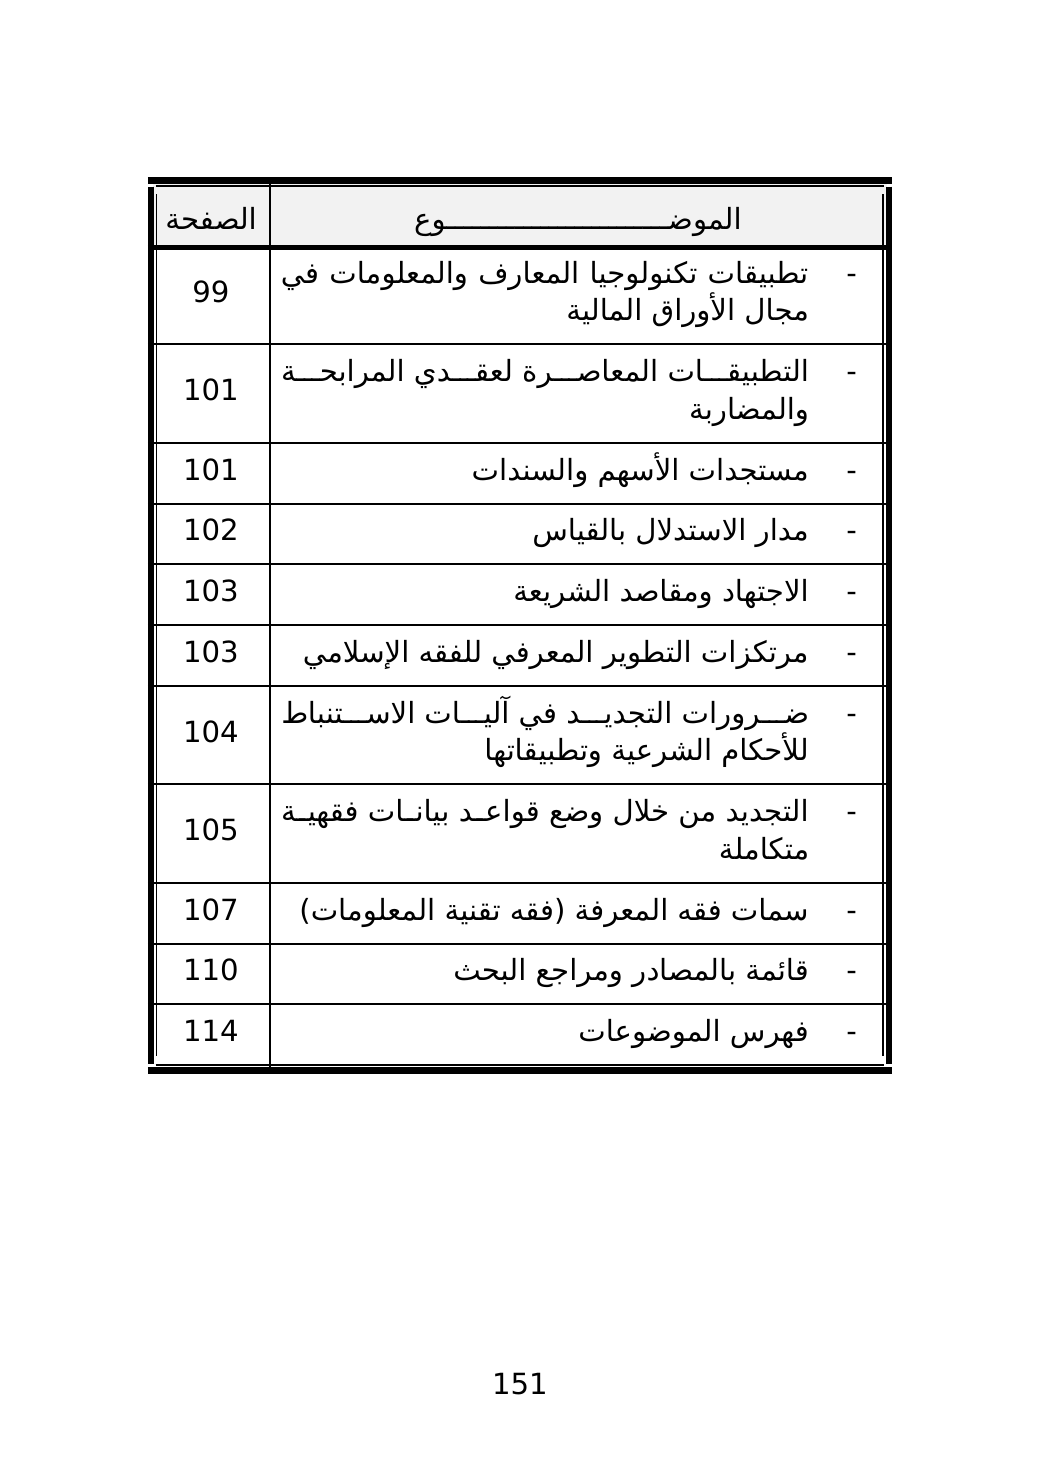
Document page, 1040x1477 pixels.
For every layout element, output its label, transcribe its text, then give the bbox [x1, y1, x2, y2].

table_header الصفحة [153, 184, 269, 245]
table_cell 101 [157, 345, 269, 442]
table_cell 107 [157, 884, 269, 942]
table_cell مدار الاستدلال بالقياس [271, 505, 882, 563]
table_cell سمات فقه المعرفة (فقه تقنية المعلومات) [271, 884, 882, 942]
table_header الموضــــــــــــــــــــــــــوع [271, 184, 887, 245]
table_cell 105 [157, 785, 269, 882]
table_cell التجديد من خلال وضع قواعد بيانات فقهية متكاملة [271, 785, 882, 882]
table_cell قائمة بالمصادر ومراجع البحث [271, 945, 882, 1003]
table_cell التطبيقات المعاصرة لعقدي المرابحة والمضاربة [271, 345, 882, 442]
table_cell 99 [157, 250, 269, 343]
table_cell تطبيقات تكنولوجيا المعارف والمعلومات في مجال الأوراق المالية [271, 250, 882, 343]
table_cell 110 [157, 945, 269, 1003]
table_cell 104 [157, 687, 269, 783]
table_cell الاجتهاد ومقاصد الشريعة [271, 565, 882, 624]
table_cell ضرورات التجديد في آليات الاستنباط للأحكام الشرعية وتطبيقاتها [271, 687, 882, 783]
table_cell 102 [157, 505, 269, 563]
table_cell مستجدات الأسهم والسندات [271, 444, 882, 502]
table_cell 103 [157, 565, 269, 624]
table_cell مرتكزات التطوير المعرفي للفقه الإسلامي [271, 626, 882, 685]
table_cell 101 [157, 444, 269, 502]
table_cell فهرس الموضوعات [271, 1005, 886, 1064]
table_cell 103 [157, 626, 269, 685]
table_cell 114 [154, 1005, 269, 1064]
